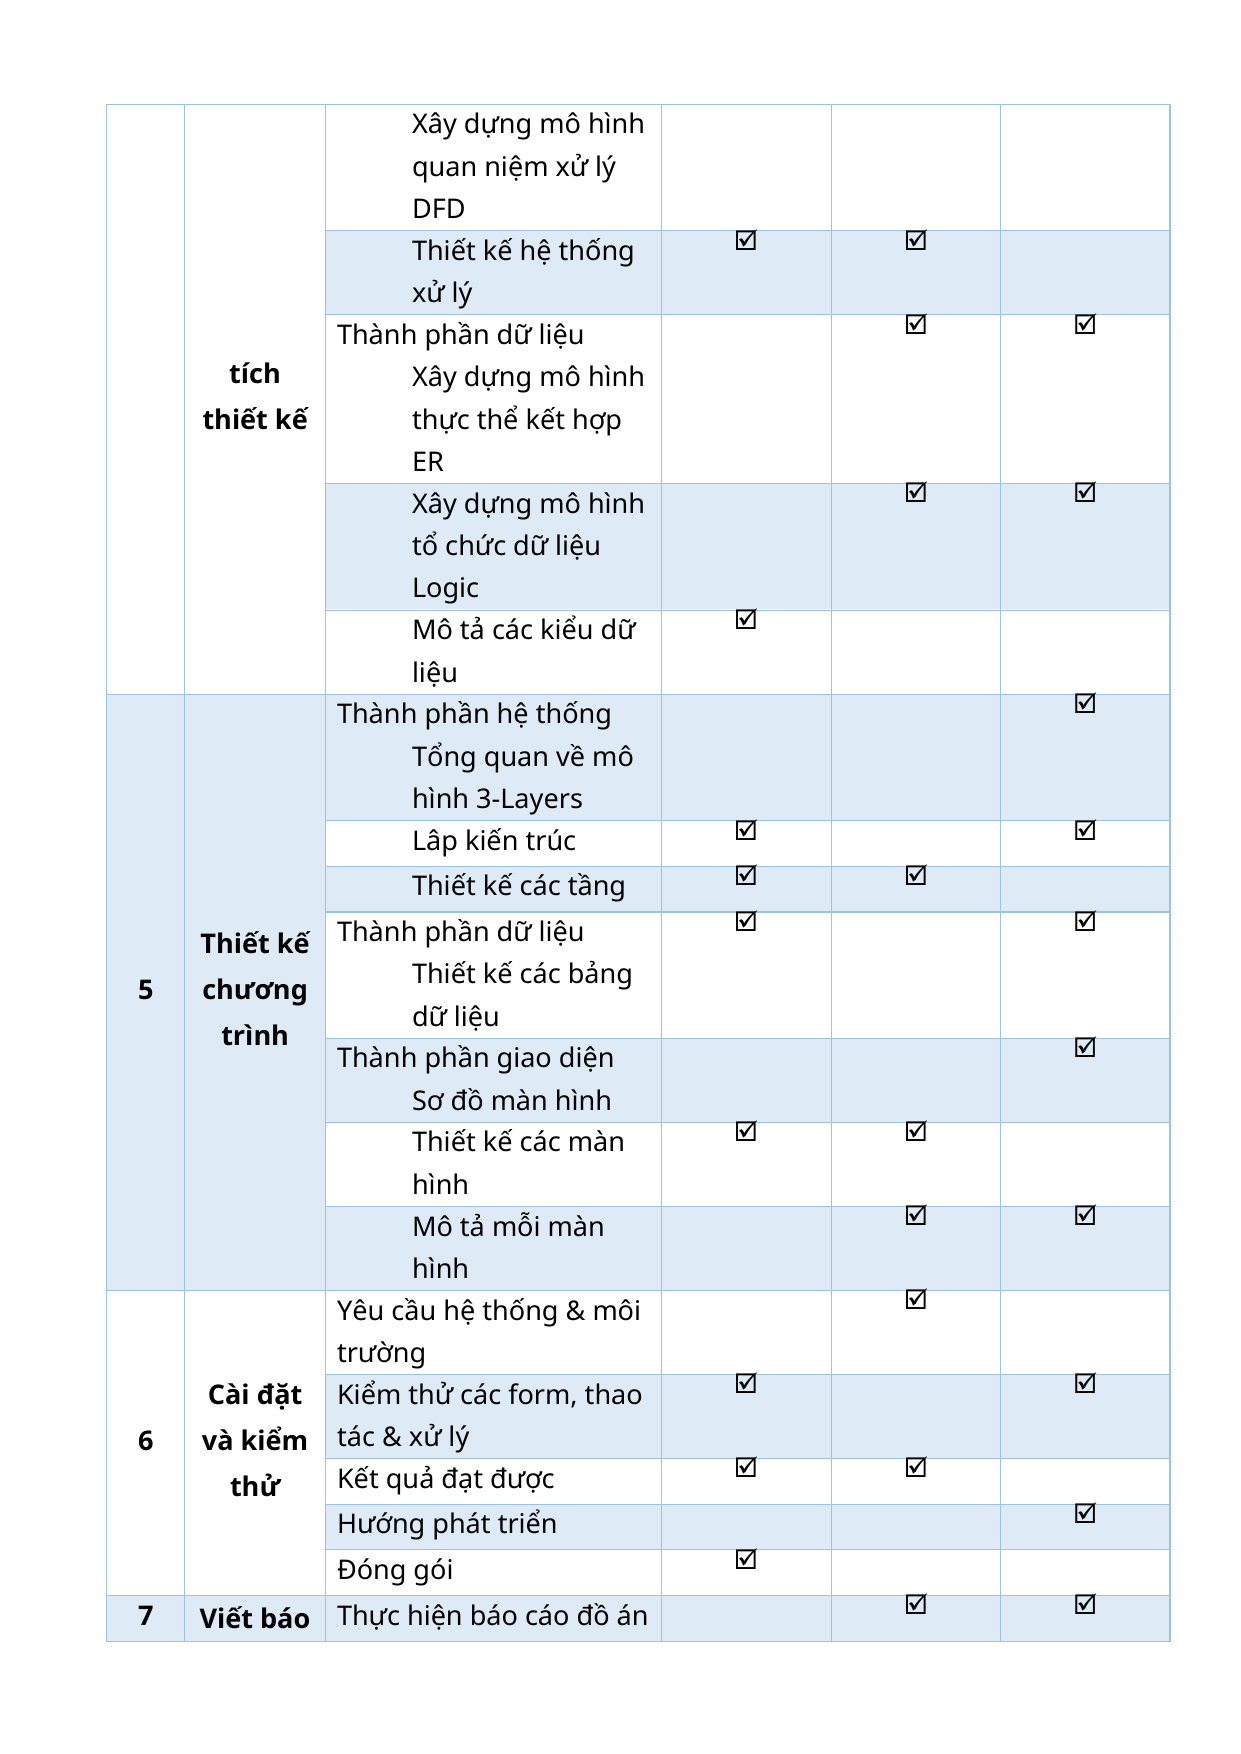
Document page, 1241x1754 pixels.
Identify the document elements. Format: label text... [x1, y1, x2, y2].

table_cell [662, 611, 831, 694]
table_cell [1001, 231, 1169, 314]
table_cell [832, 821, 1000, 866]
table_cell [662, 1596, 831, 1641]
table_cell [1001, 1123, 1169, 1206]
table_cell [1001, 484, 1169, 609]
table_cell [1001, 1291, 1169, 1374]
table_cell [662, 1123, 831, 1206]
table_cell [832, 315, 1000, 483]
table_cell [662, 231, 831, 314]
table_cell [832, 1596, 1000, 1641]
table_cell [832, 1039, 1000, 1122]
table_cell [662, 821, 831, 866]
table_cell [662, 315, 831, 483]
table_cell [832, 484, 1000, 609]
table_cell [832, 867, 1000, 911]
table_cell [832, 1291, 1000, 1374]
table_cell [662, 1207, 831, 1290]
table_cell 6 [107, 1291, 184, 1595]
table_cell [326, 1596, 661, 1641]
table_cell [1001, 315, 1169, 483]
table_cell [1001, 695, 1169, 820]
table_cell [662, 484, 831, 609]
table_cell [662, 1375, 831, 1458]
table_cell Thiết kế các tầng [326, 867, 661, 911]
table_cell [1001, 1207, 1169, 1290]
table_cell Thiết kế chương trình [185, 695, 325, 1290]
table_cell [662, 1505, 831, 1549]
table_cell 5 [107, 695, 184, 1290]
table_cell [662, 105, 831, 230]
table_cell [662, 1291, 831, 1374]
table_cell [662, 1039, 831, 1122]
table_cell [662, 867, 831, 911]
table_cell [1001, 1550, 1169, 1595]
table_cell 7 [107, 1596, 184, 1641]
table_cell Thành phần dữ liệu Thiết kế các bảng dữ liệu [326, 913, 661, 1038]
table_cell [832, 913, 1000, 1038]
table_cell [832, 611, 1000, 694]
table_cell [1001, 1375, 1169, 1458]
table_cell Thiết kế các màn hình [326, 1123, 661, 1206]
table_cell [832, 1375, 1000, 1458]
table_cell [662, 913, 831, 1038]
table_cell Đóng gói [326, 1550, 661, 1595]
table_cell [832, 1550, 1000, 1595]
table_cell [1001, 105, 1169, 230]
table_cell [1001, 1039, 1169, 1122]
table_cell Mô tả các kiểu dữ liệu [326, 611, 661, 694]
table_cell [662, 695, 831, 820]
table_cell Kết quả đạt được [326, 1459, 661, 1504]
table_cell Viết báo cáo [185, 1596, 325, 1641]
table_cell Kiểm thử các form, thao tác & xử lý [326, 1375, 661, 1458]
table_cell Thiết kế hệ thống xử lý [326, 231, 661, 314]
table_cell [832, 695, 1000, 820]
table_cell [662, 1459, 831, 1504]
table_cell Hướng phát triển [326, 1505, 661, 1549]
table_cell 4 [107, 105, 184, 694]
table_cell [832, 1123, 1000, 1206]
table_cell [832, 1207, 1000, 1290]
table_cell [1001, 867, 1169, 911]
table_cell [1001, 913, 1169, 1038]
table_cell Xây dựng mô hình tổ chức dữ liệu Logic [326, 484, 661, 609]
table_cell [1001, 821, 1169, 866]
table_cell [1001, 611, 1169, 694]
table_cell [832, 1505, 1000, 1549]
table_cell [1001, 1596, 1169, 1641]
table_cell Thành phần giao diện Sơ đồ màn hình [326, 1039, 661, 1122]
table_cell Phân tích thiết kế [185, 105, 325, 694]
table_cell Yêu cầu hệ thống & môi trường [326, 1291, 661, 1374]
table_cell [1001, 1459, 1169, 1504]
table_cell Mô tả mỗi màn hình [326, 1207, 661, 1290]
table_cell [832, 231, 1000, 314]
table_cell Thành phần hệ thống Tổng quan về mô hình 3-Layers [326, 695, 661, 820]
table_cell Lâp kiến trúc [326, 821, 661, 866]
table_cell Thành phần dữ liệu Xây dựng mô hình thực thể kết hợp ER [326, 315, 661, 483]
table_cell [662, 1550, 831, 1595]
table_cell [832, 105, 1000, 230]
table_cell [832, 1459, 1000, 1504]
table_cell [1001, 1505, 1169, 1549]
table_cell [326, 105, 661, 230]
table_cell Cài đặt và kiểm thử [185, 1291, 325, 1595]
